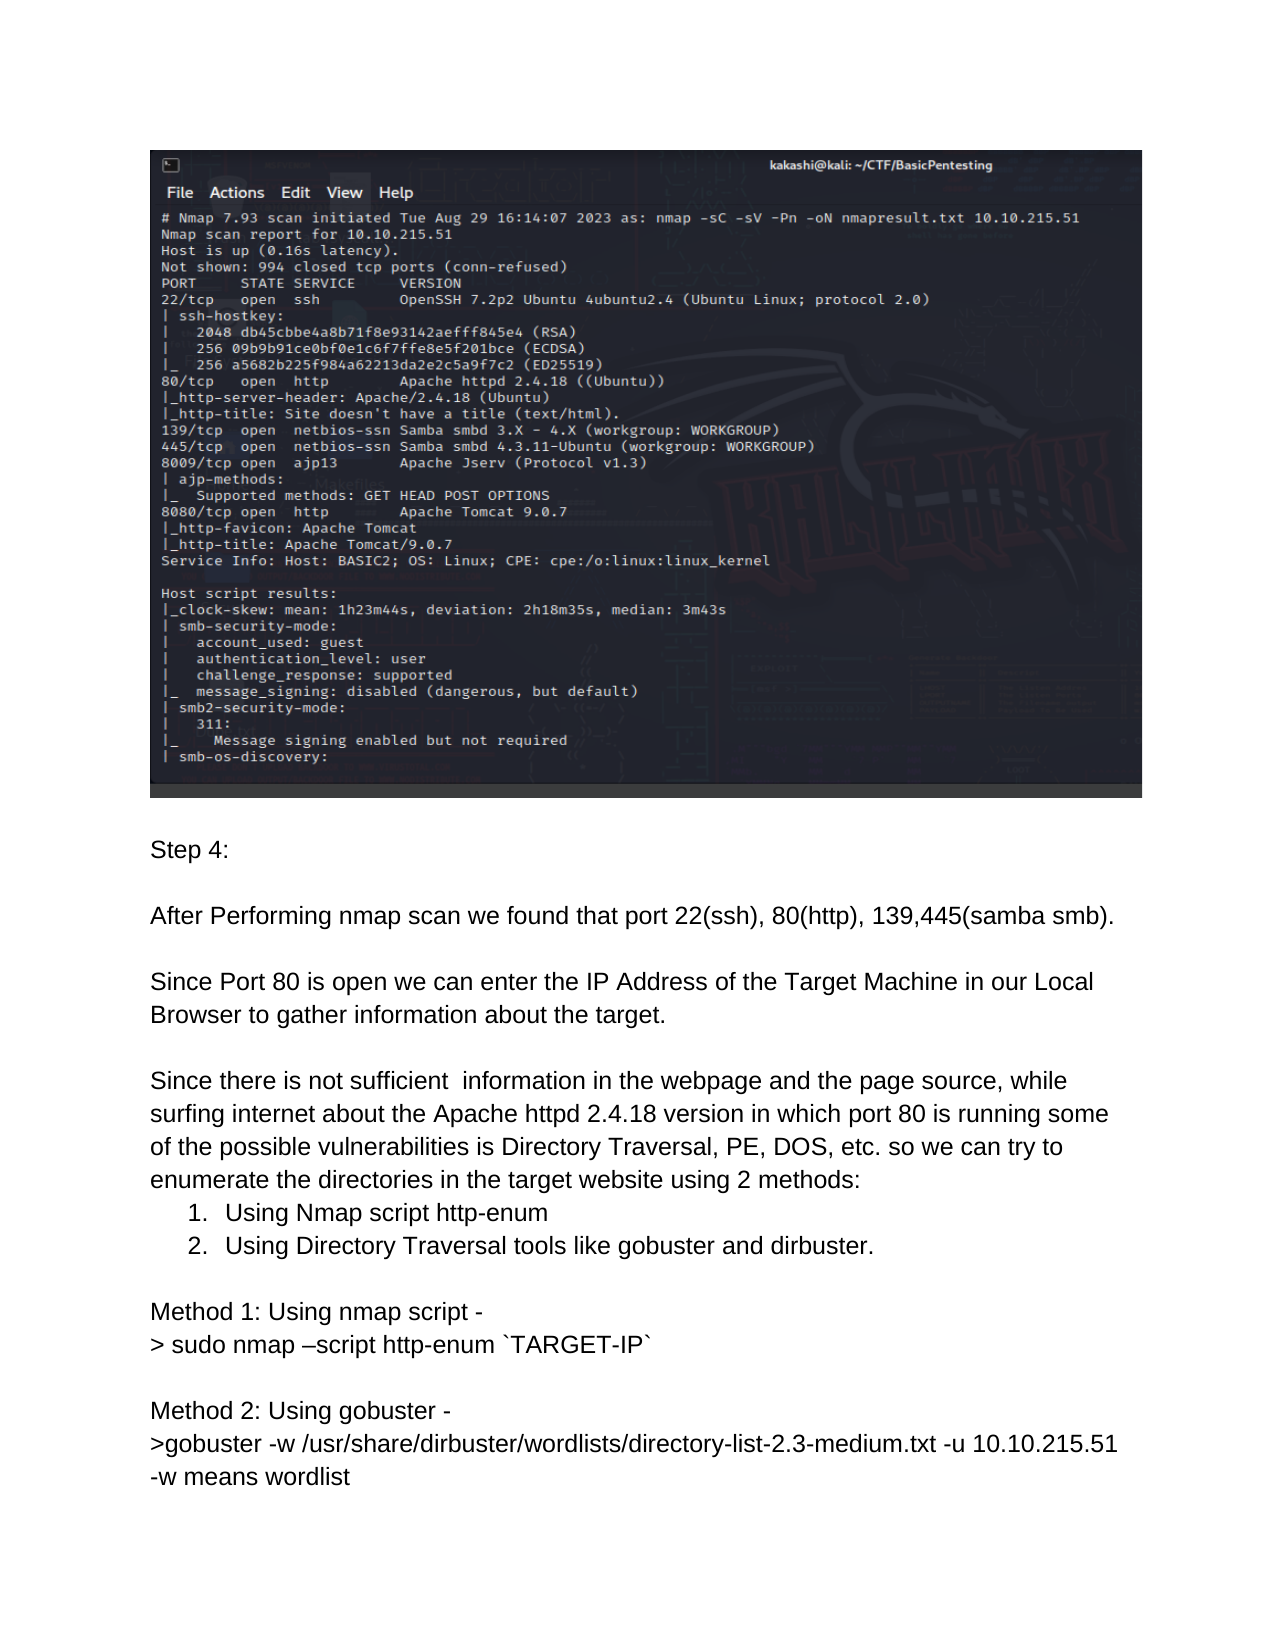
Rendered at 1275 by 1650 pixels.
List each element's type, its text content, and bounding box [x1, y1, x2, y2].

text After Performing nmap scan we found that port 22(ssh), 80(http), 139,445(samba smb). [150, 901, 1125, 929]
text Since there is not sufficient information in the webpage and the page source, while surfing internet about the Apache httpd 2.4.18 version in which port 80 is running some of the possible vulnerabilities is Directory Traversal, PE, DOS, etc. so we can try to enumerate the directories in the target website using 2 methods: [150, 1066, 1125, 1193]
text -w means wordlist [150, 1462, 1125, 1491]
text Method 2: Using gobuster - [150, 1396, 1125, 1425]
text > sudo nmap –script http-enum `TARGET-IP` [150, 1330, 1125, 1359]
list Using Directory Traversal tools like gobuster and dirbuster. [187, 1231, 1125, 1259]
text Step 4: [150, 834, 1125, 863]
text Since Port 80 is open we can enter the IP Address of the Target Machine in our Local Browser to gather information about the target. [150, 967, 1125, 1028]
list Using Nmap script http-enum [187, 1198, 1125, 1227]
text >gobuster -w /usr/share/dirbuster/wordlists/directory-list-2.3-medium.txt -u 10.10.215.51 [150, 1429, 1125, 1458]
text Method 1: Using nmap script - [150, 1297, 1125, 1326]
picture [150, 150, 1143, 798]
